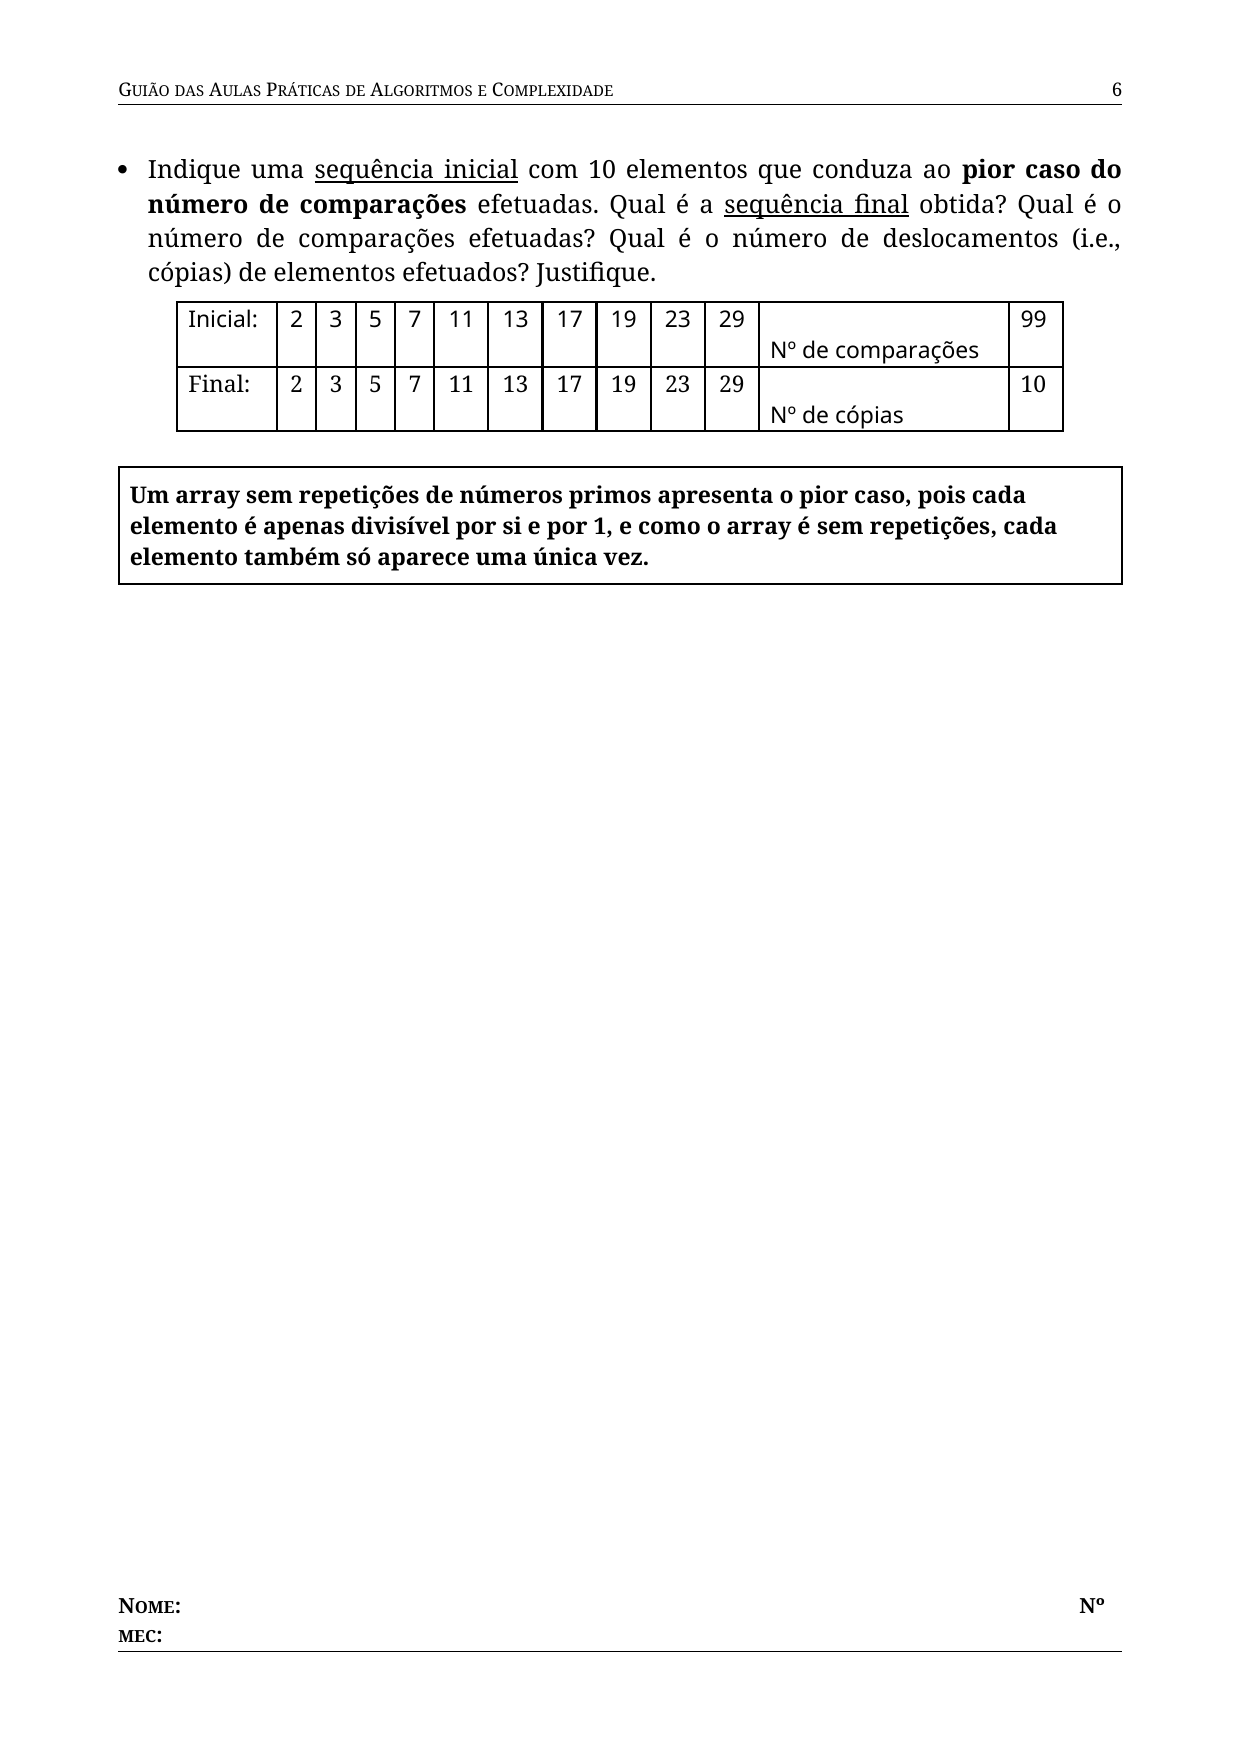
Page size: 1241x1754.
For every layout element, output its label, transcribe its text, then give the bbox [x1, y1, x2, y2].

table_header Um array sem repetições de números primos apresenta o pior caso, pois cada elemento é apenas divisível por si e por 1, e como o array é sem repetições, cada elemento também só aparece uma única vez. [120, 468, 1121, 583]
table_header 99 [1010, 303, 1062, 366]
table_header 17 [544, 303, 595, 366]
table_header 23 [652, 303, 704, 366]
table_cell Nº de cópias [760, 368, 1008, 430]
table_cell 10 [1010, 368, 1062, 430]
table_header Inicial: [178, 303, 276, 366]
table_header 29 [706, 303, 758, 366]
list Indique uma sequência inicial com 10 elementos que conduza ao pior caso do número de comparações efetuadas. Qual é a sequência final obtida? Qual é o número de comparações efetuadas? Qual é o número de deslocamentos (i.e., cópias) de elementos efetuados? Justifique. [118, 152, 1122, 288]
table_cell Final: [178, 368, 276, 430]
table_cell 3 [317, 368, 355, 430]
table_cell 29 [706, 368, 758, 430]
table_cell 7 [396, 368, 433, 430]
table_cell 11 [435, 368, 487, 430]
table_cell 17 [544, 368, 595, 430]
table_cell 2 [278, 368, 315, 430]
table_header Nº de comparações [760, 303, 1008, 366]
table_header 5 [357, 303, 394, 366]
table_header 19 [598, 303, 650, 366]
table_header 11 [435, 303, 487, 366]
table_cell 23 [652, 368, 704, 430]
table_header 13 [489, 303, 541, 366]
table_cell 19 [598, 368, 650, 430]
table_header 2 [278, 303, 315, 366]
table_cell 5 [357, 368, 394, 430]
table_header 7 [396, 303, 433, 366]
table_cell 13 [489, 368, 541, 430]
table_header 3 [317, 303, 355, 366]
